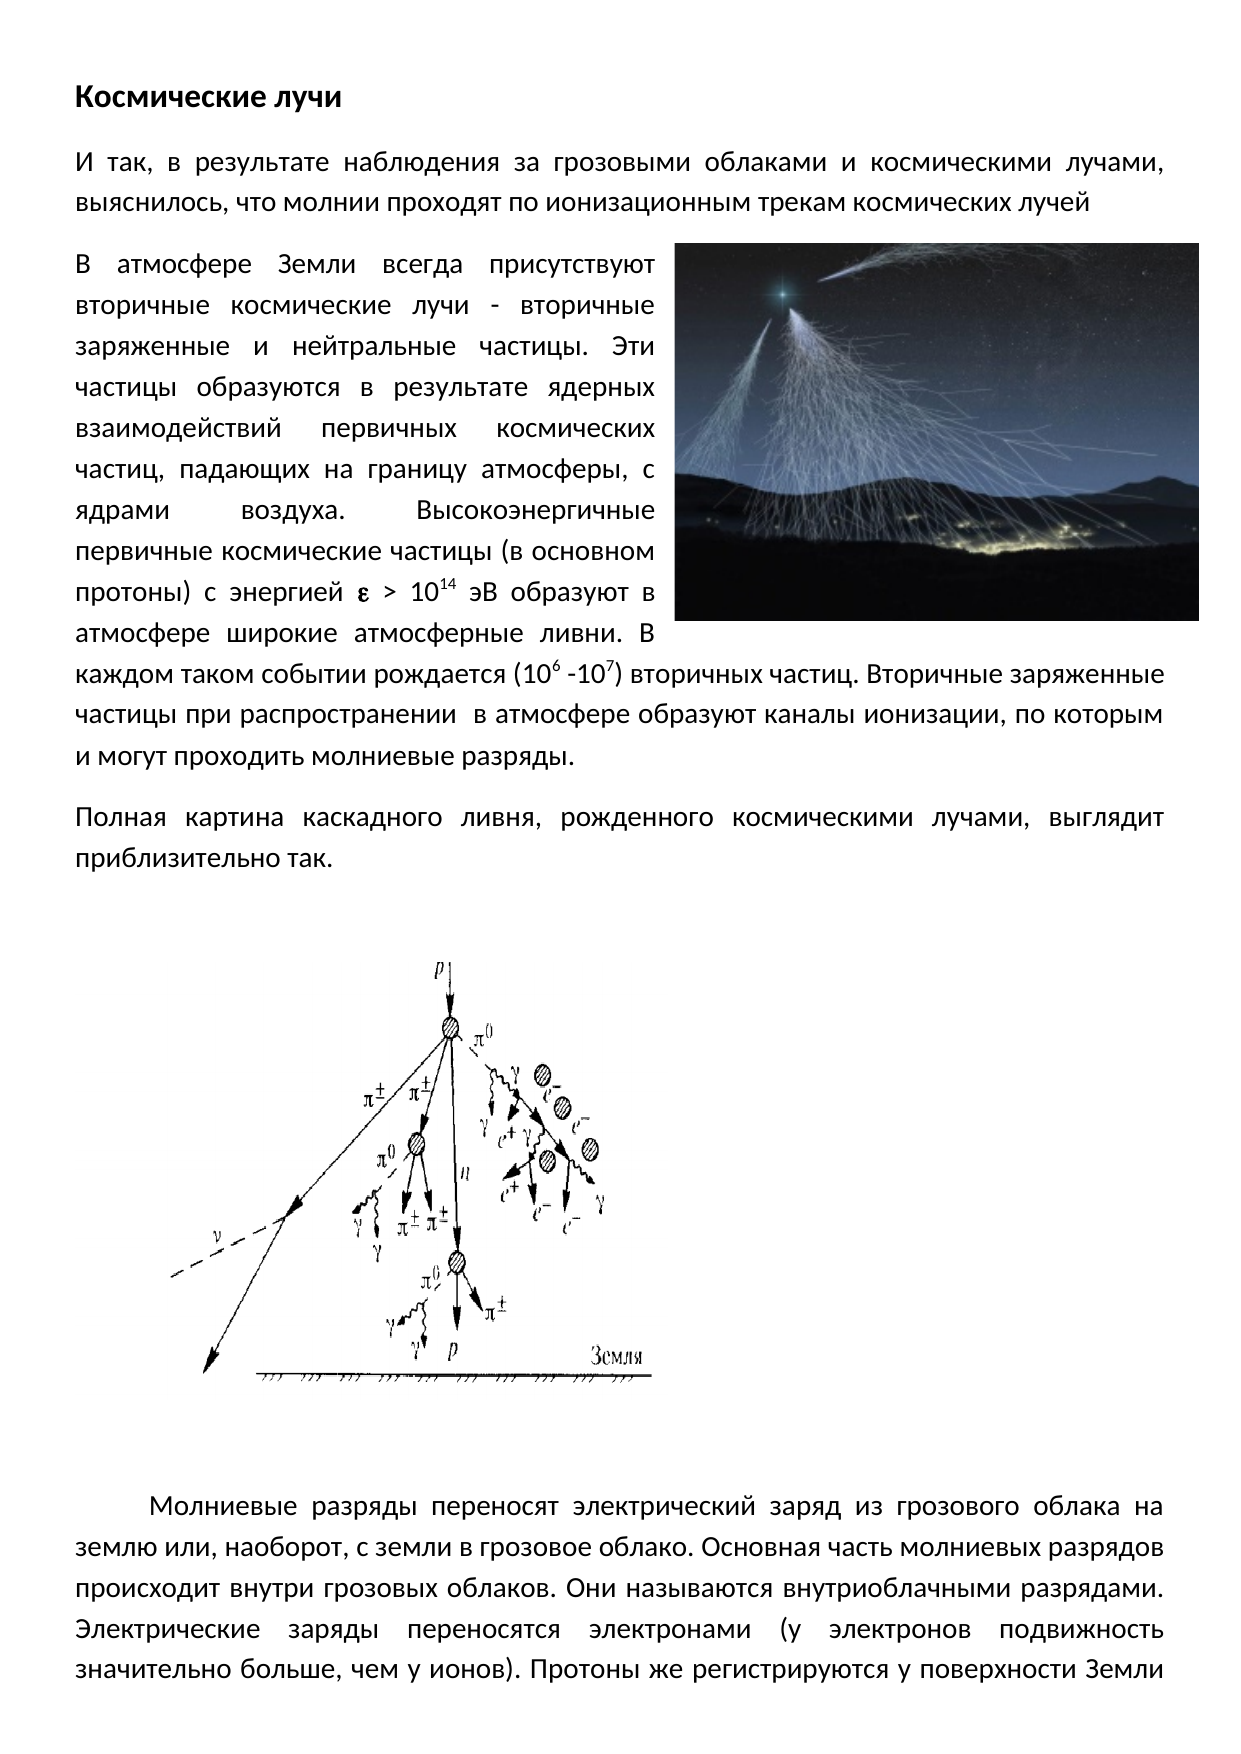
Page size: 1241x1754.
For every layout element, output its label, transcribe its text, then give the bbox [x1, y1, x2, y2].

picture [671, 243, 1199, 618]
picture [75, 962, 668, 1400]
text Космические лучи [75, 75, 1165, 116]
text Полная картина каскадного ливня, рожденного космическими лучами, выглядит приблизительно так. [75, 798, 1165, 875]
text И так, в результате наблюдения за грозовыми облаками и космическими лучами, выяснилось, что молнии проходят по ионизационным трекам космических лучей [75, 143, 1165, 219]
